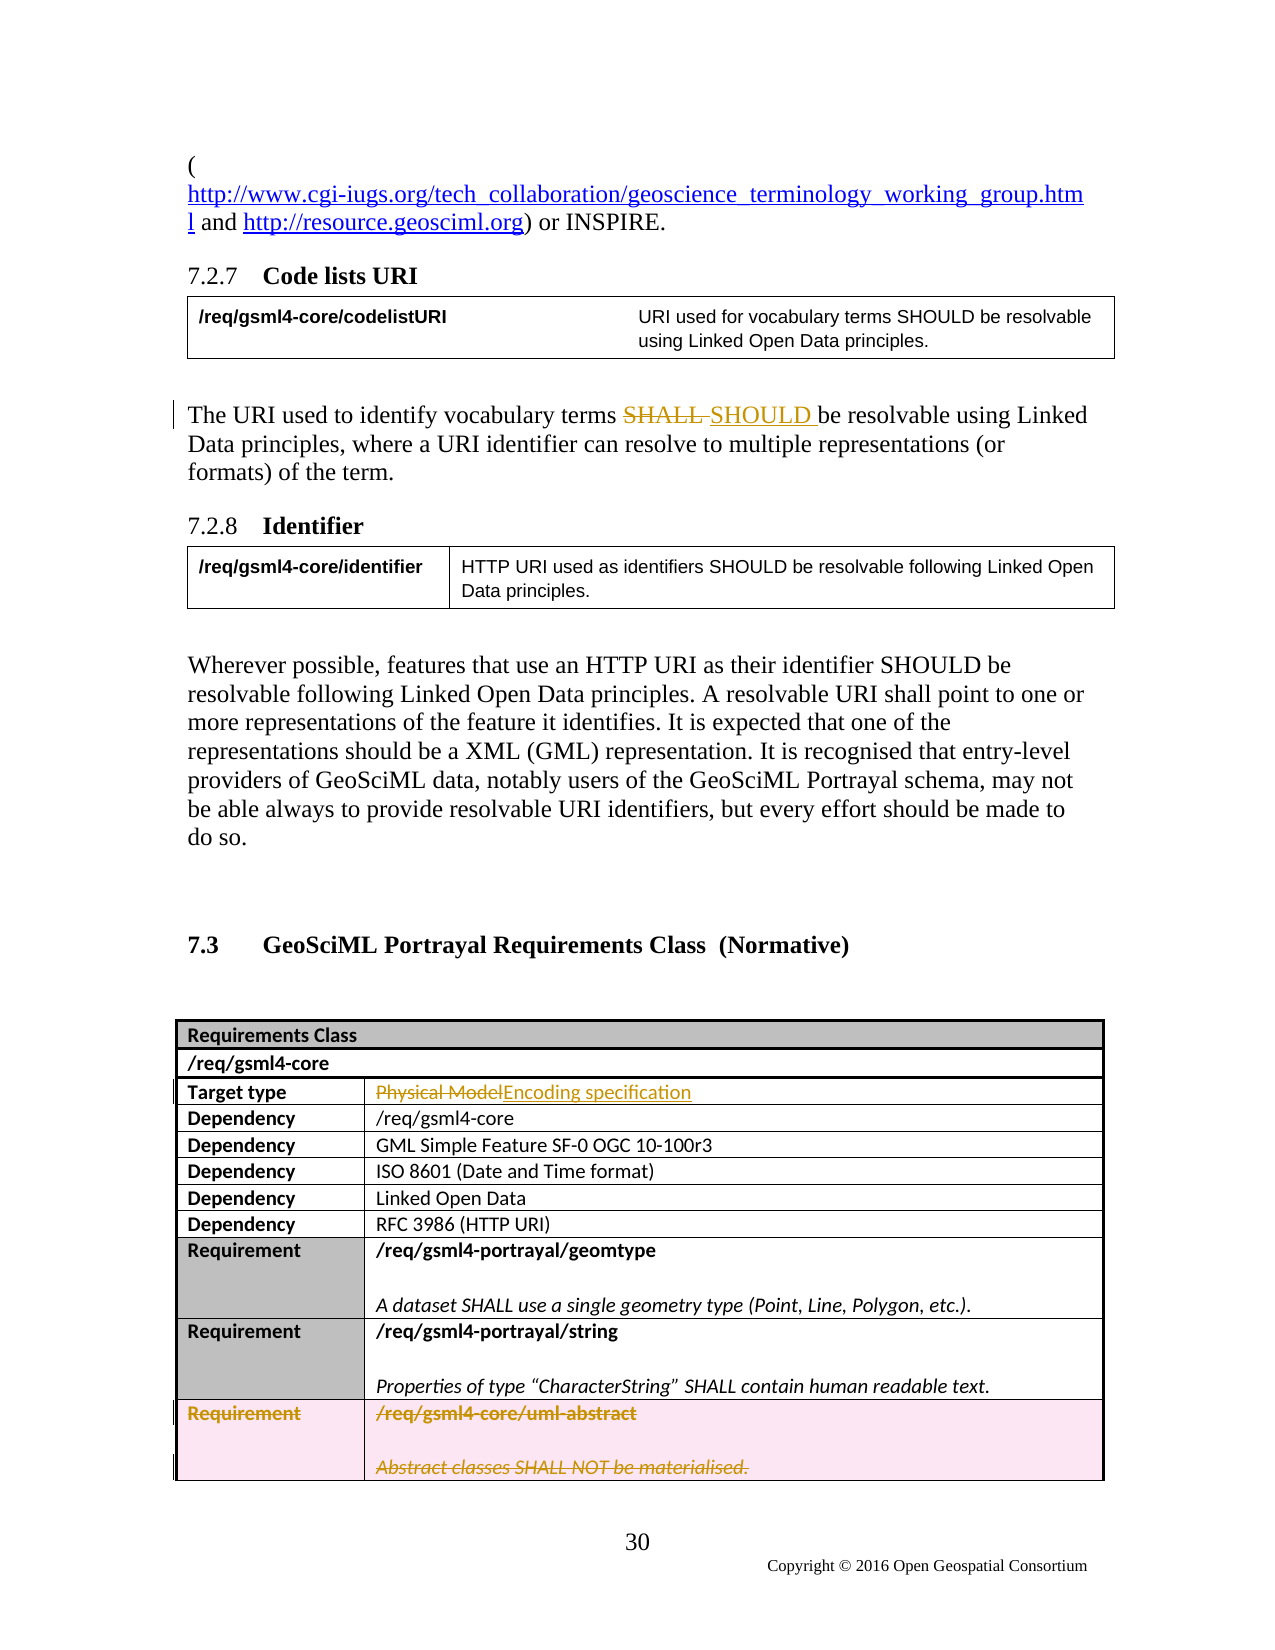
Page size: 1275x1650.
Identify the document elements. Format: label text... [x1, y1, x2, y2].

subtitle Code lists URI [187, 261, 1087, 290]
table_cell Dependency [178, 1158, 364, 1184]
table_cell Dependency [178, 1185, 364, 1210]
table_cell Dependency [178, 1211, 364, 1237]
table_cell Dependency [178, 1132, 364, 1157]
table_header /req/gsml4-core/identifier [188, 547, 449, 608]
subtitle GeoSciML Portrayal Requirements Class (Normative) [187, 930, 1087, 959]
subtitle Identifier [187, 511, 1087, 540]
table_cell /req/gsml4-portrayal/string Properties of type “CharacterString” SHALL contain human readable text. [365, 1319, 1102, 1399]
table_cell Dependency [178, 1105, 364, 1131]
table_cell Linked Open Data [365, 1185, 1102, 1210]
table_cell [365, 1079, 1102, 1104]
table_cell Requirement [178, 1319, 364, 1399]
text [187, 150, 1087, 236]
table_cell Requirement [178, 1238, 364, 1318]
table_cell ISO 8601 (Date and Time format) [365, 1158, 1102, 1184]
table_cell RFC 3986 (HTTP URI) [365, 1211, 1102, 1237]
table_header /req/gsml4-core/codelistURI [188, 297, 627, 358]
table_cell /req/gsml4-portrayal/geomtype A dataset SHALL use a single geometry type (Point, Line, Polygon, etc.). [365, 1238, 1102, 1318]
text The URI used to identify vocabulary terms be resolvable using Linked Data principles, where a URI identifier can resolve to multiple representations (or formats) of the term. [187, 400, 1087, 486]
table_cell /req/gsml4-core [178, 1050, 1102, 1076]
table_header Requirements Class [178, 1022, 1102, 1047]
table_header URI used for vocabulary terms SHOULD be resolvable using Linked Open Data principles. [627, 297, 1114, 358]
table_cell Target type [178, 1079, 364, 1104]
text Wherever possible, features that use an HTTP URI as their identifier SHOULD be resolvable following Linked Open Data principles. A resolvable URI shall point to one or more representations of the feature it identifies. It is expected that one of the representations should be a XML (GML) representation. It is recognised that entry-level providers of GeoSciML data, notably users of the GeoSciML Portrayal schema, may not be able always to provide resolvable URI identifiers, but every effort should be made to do so. [187, 650, 1087, 851]
table_cell /req/gsml4-core [365, 1105, 1102, 1131]
table_header HTTP URI used as identifiers SHOULD be resolvable following Linked Open Data principles. [450, 547, 1114, 608]
table_cell GML Simple Feature SF-0 OGC 10-100r3 [365, 1132, 1102, 1157]
